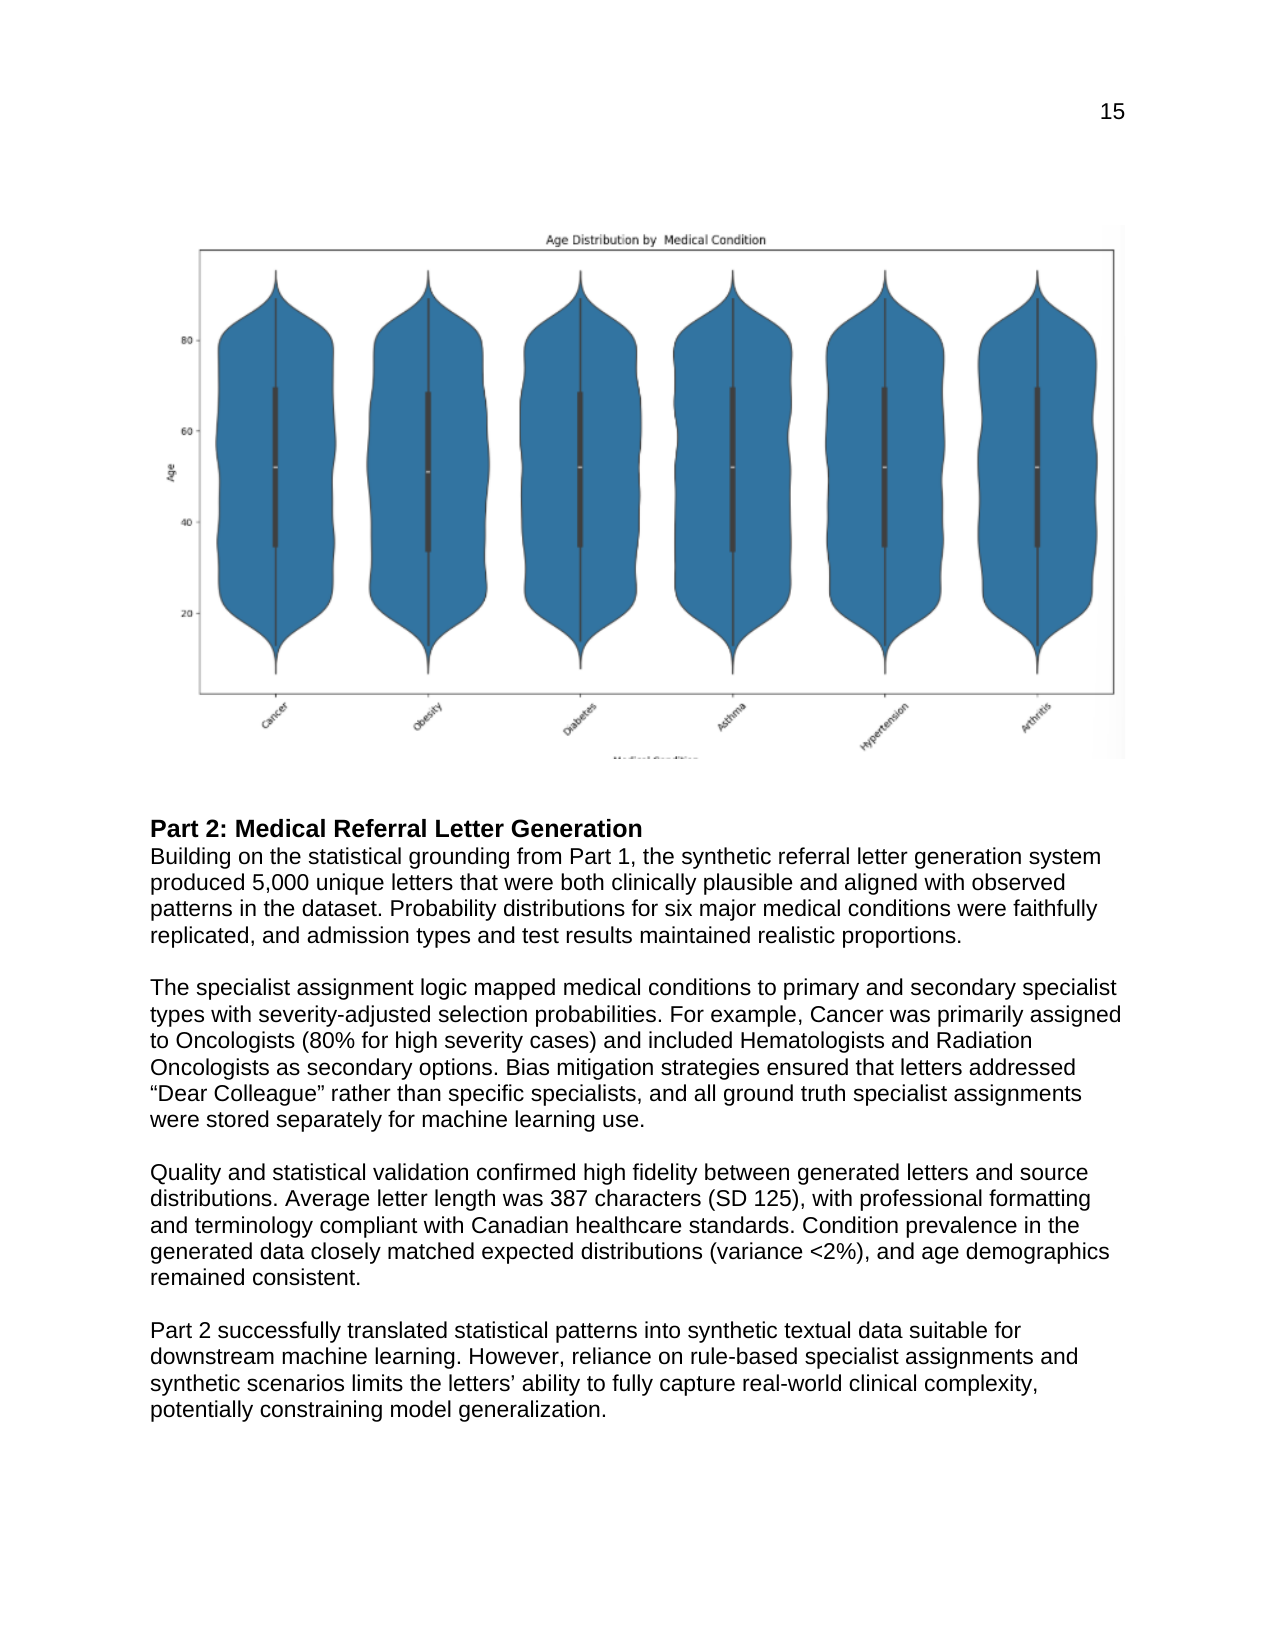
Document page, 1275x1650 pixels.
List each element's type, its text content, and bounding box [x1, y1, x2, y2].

picture [150, 225, 1125, 759]
text Building on the statistical grounding from Part 1, the synthetic referral letter generation system produced 5,000 unique letters that were both clinically plausible and aligned with observed patterns in the dataset. Probability distributions for six major medical conditions were faithfully replicated, and admission types and test results maintained realistic proportions. [150, 843, 1125, 948]
subtitle Part 2: Medical Referral Letter Generation [150, 814, 1125, 843]
text The specialist assignment logic mapped medical conditions to primary and secondary specialist types with severity-adjusted selection probabilities. For example, Cancer was primarily assigned to Oncologists (80% for high severity cases) and included Hematologists and Radiation Oncologists as secondary options. Bias mitigation strategies ensured that letters addressed “Dear Colleague” rather than specific specialists, and all ground truth specialist assignments were stored separately for machine learning use. [150, 974, 1125, 1132]
text Part 2 successfully translated statistical patterns into synthetic textual data suitable for downstream machine learning. However, reliance on rule-based specialist assignments and synthetic scenarios limits the letters’ ability to fully capture real-world clinical complexity, potentially constraining model generalization. [150, 1317, 1125, 1422]
text Quality and statistical validation confirmed high fidelity between generated letters and source distributions. Average letter length was 387 characters (SD 125), with professional formatting and terminology compliant with Canadian healthcare standards. Condition prevalence in the generated data closely matched expected distributions (variance <2%), and age demographics remained consistent. [150, 1159, 1125, 1291]
